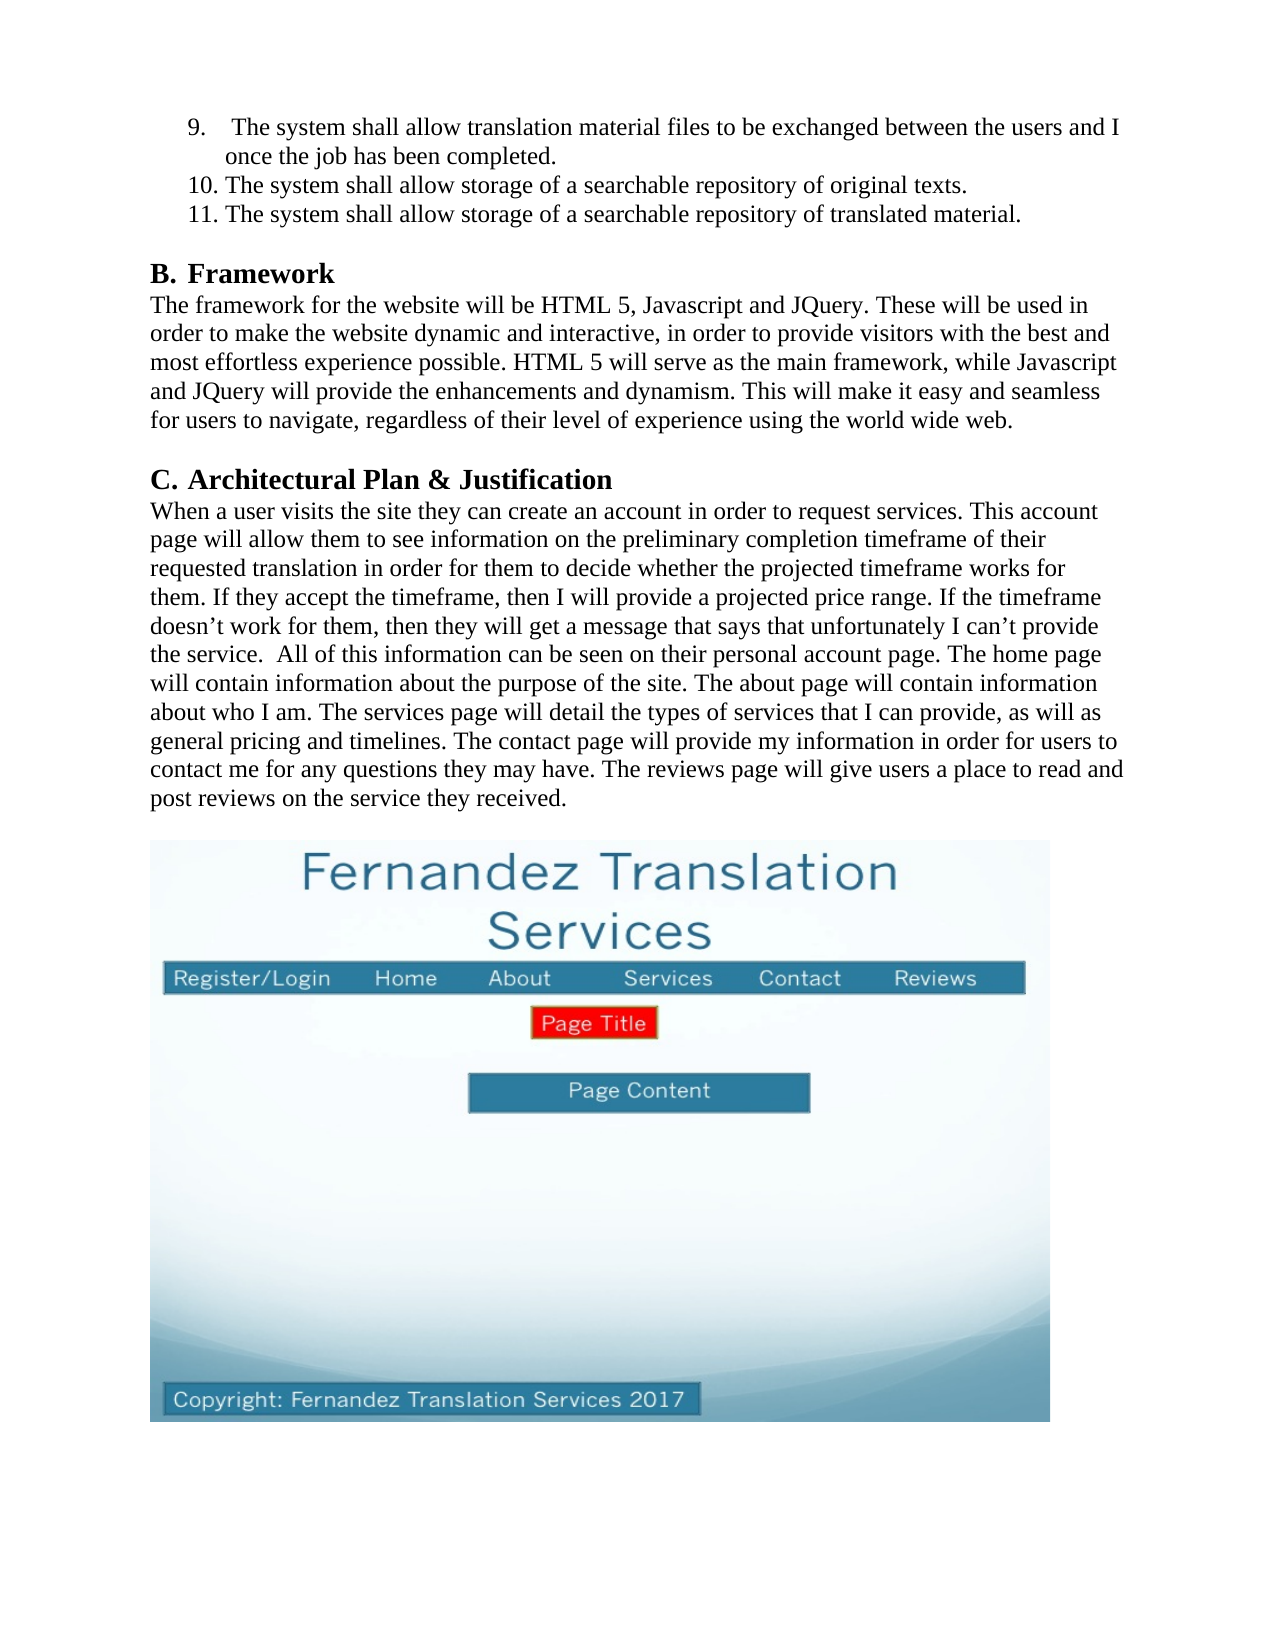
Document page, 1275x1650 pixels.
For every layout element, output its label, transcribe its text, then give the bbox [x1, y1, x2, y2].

text When a user visits the site they can create an account in order to request services. This account page will allow them to see information on the preliminary completion timeframe of their requested translation in order for them to decide whether the projected timeframe works for them. If they accept the timeframe, then I will provide a projected price range. If the timeframe doesn’t work for them, then they will get a message that says that unfortunately I can’t provide the service. All of this information can be seen on their personal account page. The home page will contain information about the purpose of the site. The about page will contain information about who I am. The services page will detail the types of services that I can provide, as will as general pricing and timelines. The contact page will provide my information in order for users to contact me for any questions they may have. The reviews page will give users a place to read and post reviews on the service they received. [150, 496, 1125, 812]
picture [150, 840, 1050, 1422]
list The system shall allow storage of a searchable repository of translated material. [187, 199, 1125, 227]
list Architectural Plan & Justification [150, 462, 1125, 496]
list The system shall allow storage of a searchable repository of original texts. [187, 170, 1125, 199]
list The system shall allow translation material files to be exchanged between the users and I once the job has been completed. [187, 112, 1125, 170]
text The framework for the website will be HTML 5, Javascript and JQuery. These will be used in order to make the website dynamic and interactive, in order to provide visitors with the best and most effortless experience possible. HTML 5 will serve as the main framework, while Javascript and JQuery will provide the enhancements and dynamism. This will make it easy and seamless for users to navigate, regardless of their level of experience using the world wide web. [150, 290, 1125, 433]
list Framework [150, 256, 1125, 290]
